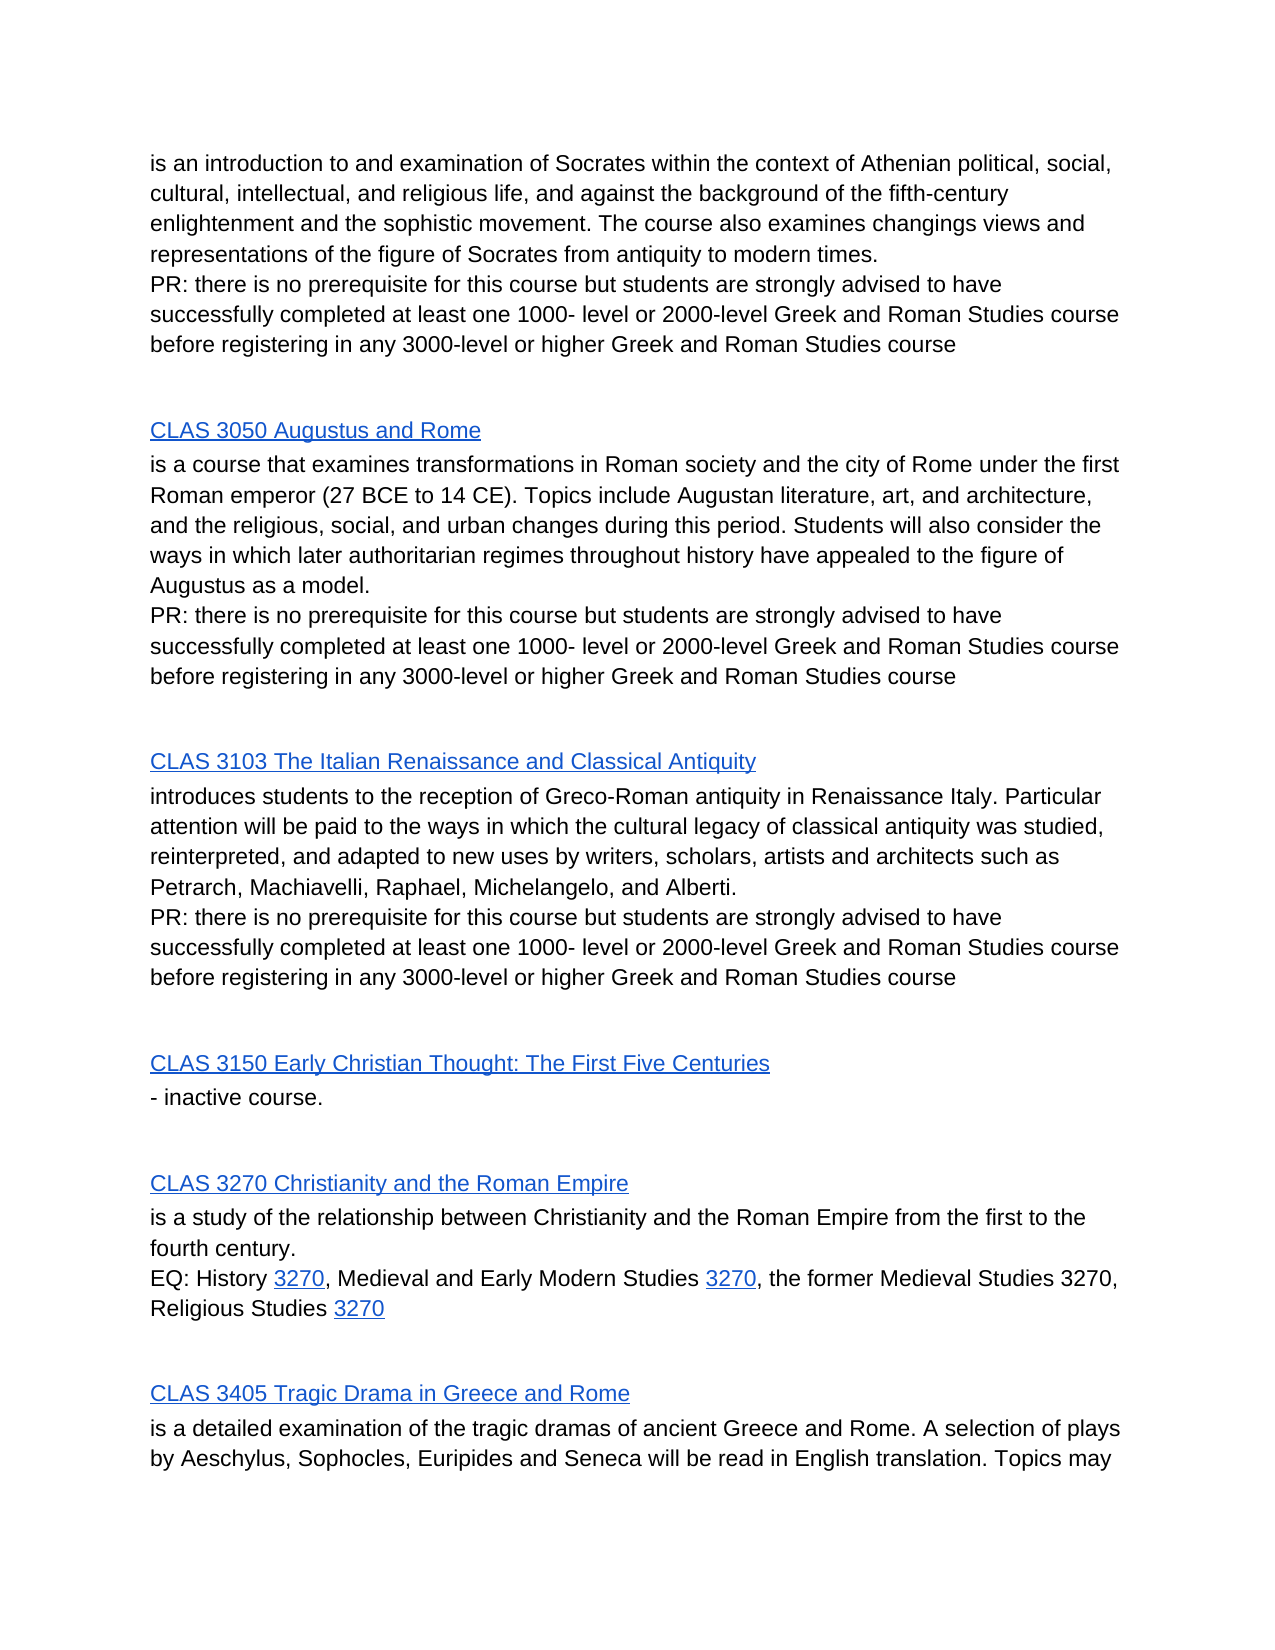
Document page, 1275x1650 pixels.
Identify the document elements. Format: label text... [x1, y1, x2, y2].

text is a study of the relationship between Christianity and the Roman Empire from the first to the fourth century. [150, 1204, 1125, 1261]
subtitle CLAS 3150 Early Christian Thought: The First Five Centuries [150, 1049, 1125, 1076]
text - inactive course. [150, 1084, 1125, 1111]
text is a course that examines transformations in Roman society and the city of Rome under the first Roman emperor (27 BCE to 14 CE). Topics include Augustan literature, art, and architecture, and the religious, social, and urban changes during this period. Students will also consider the ways in which later authoritarian regimes throughout history have appealed to the figure of Augustus as a model. [150, 451, 1125, 598]
subtitle CLAS 3270 Christianity and the Roman Empire [150, 1170, 1125, 1196]
subtitle CLAS 3103 The Italian Renaissance and Classical Antiquity [150, 748, 1125, 774]
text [150, 1415, 1125, 1472]
subtitle CLAS 3050 Augustus and Rome [150, 417, 1125, 443]
text introduces students to the reception of Greco-Roman antiquity in Renaissance Italy. Particular attention will be paid to the ways in which the cultural legacy of classical antiquity was studied, reinterpreted, and adapted to new uses by writers, scholars, artists and architects such as Petrarch, Machiavelli, Raphael, Michelangelo, and Alberti. [150, 783, 1125, 900]
text EQ: History 3270, Medieval and Early Modern Studies 3270, the former Medieval Studies 3270, Religious Studies 3270 [150, 1265, 1125, 1321]
subtitle CLAS 3405 Tragic Drama in Greece and Rome [150, 1380, 1125, 1407]
text is an introduction to and examination of Socrates within the context of Athenian political, social, cultural, intellectual, and religious life, and against the background of the fifth-century enlightenment and the sophistic movement. The course also examines changings views and representations of the figure of Socrates from antiquity to modern times. [150, 150, 1125, 267]
